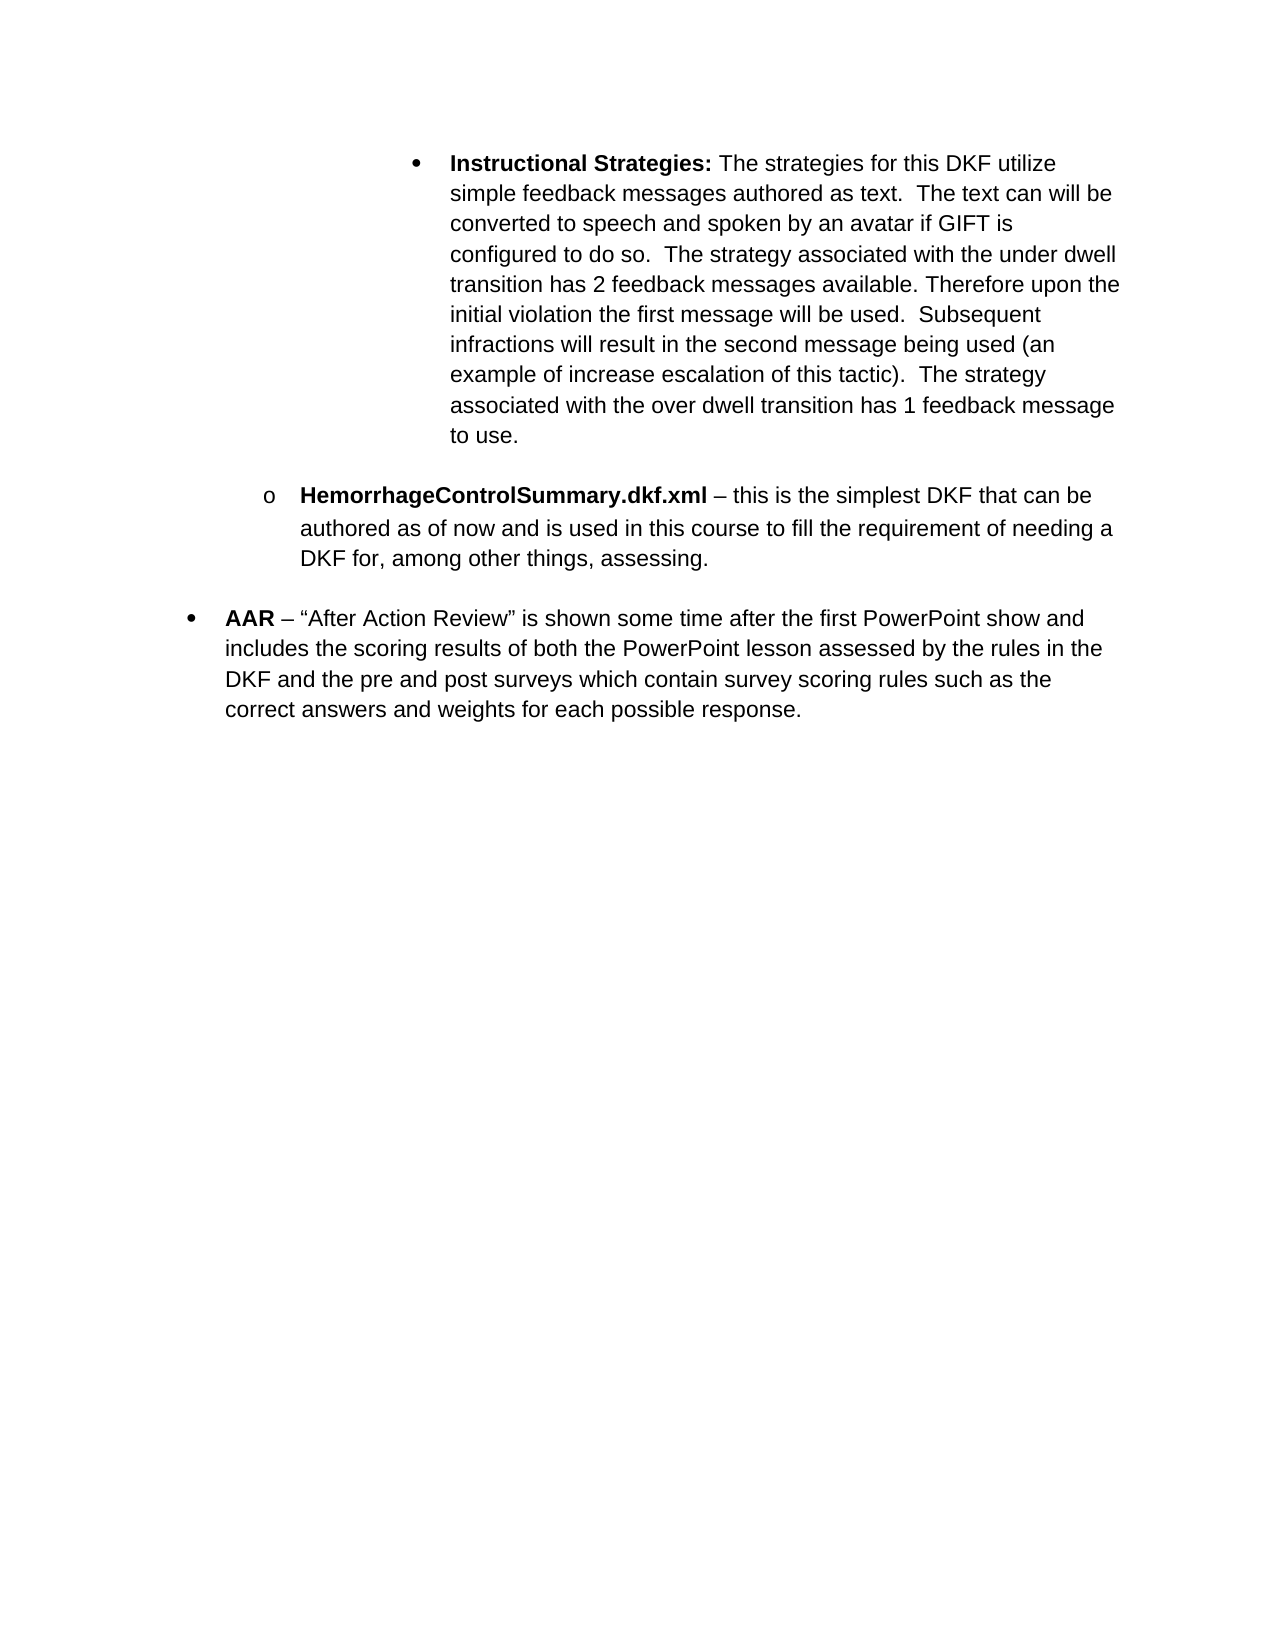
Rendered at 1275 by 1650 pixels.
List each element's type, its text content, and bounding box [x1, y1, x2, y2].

list HemorrhageControlSummary.dkf.xml – this is the simplest DKF that can be authored as of now and is used in this course to fill the requirement of needing a DKF for, among other things, assessing. [262, 482, 1125, 571]
list AAR – “After Action Review” is shown some time after the first PowerPoint show and includes the scoring results of both the PowerPoint lesson assessed by the rules in the DKF and the pre and post surveys which contain survey scoring rules such as the correct answers and weights for each possible response. [187, 605, 1125, 722]
list Instructional Strategies: The strategies for this DKF utilize simple feedback messages authored as text. The text can will be converted to speech and spoken by an avatar if GIFT is configured to do so. The strategy associated with the under dwell transition has 2 feedback messages available. Therefore upon the initial violation the first message will be used. Subsequent infractions will result in the second message being used (an example of increase escalation of this tactic). The strategy associated with the over dwell transition has 1 feedback message to use. [412, 150, 1125, 448]
